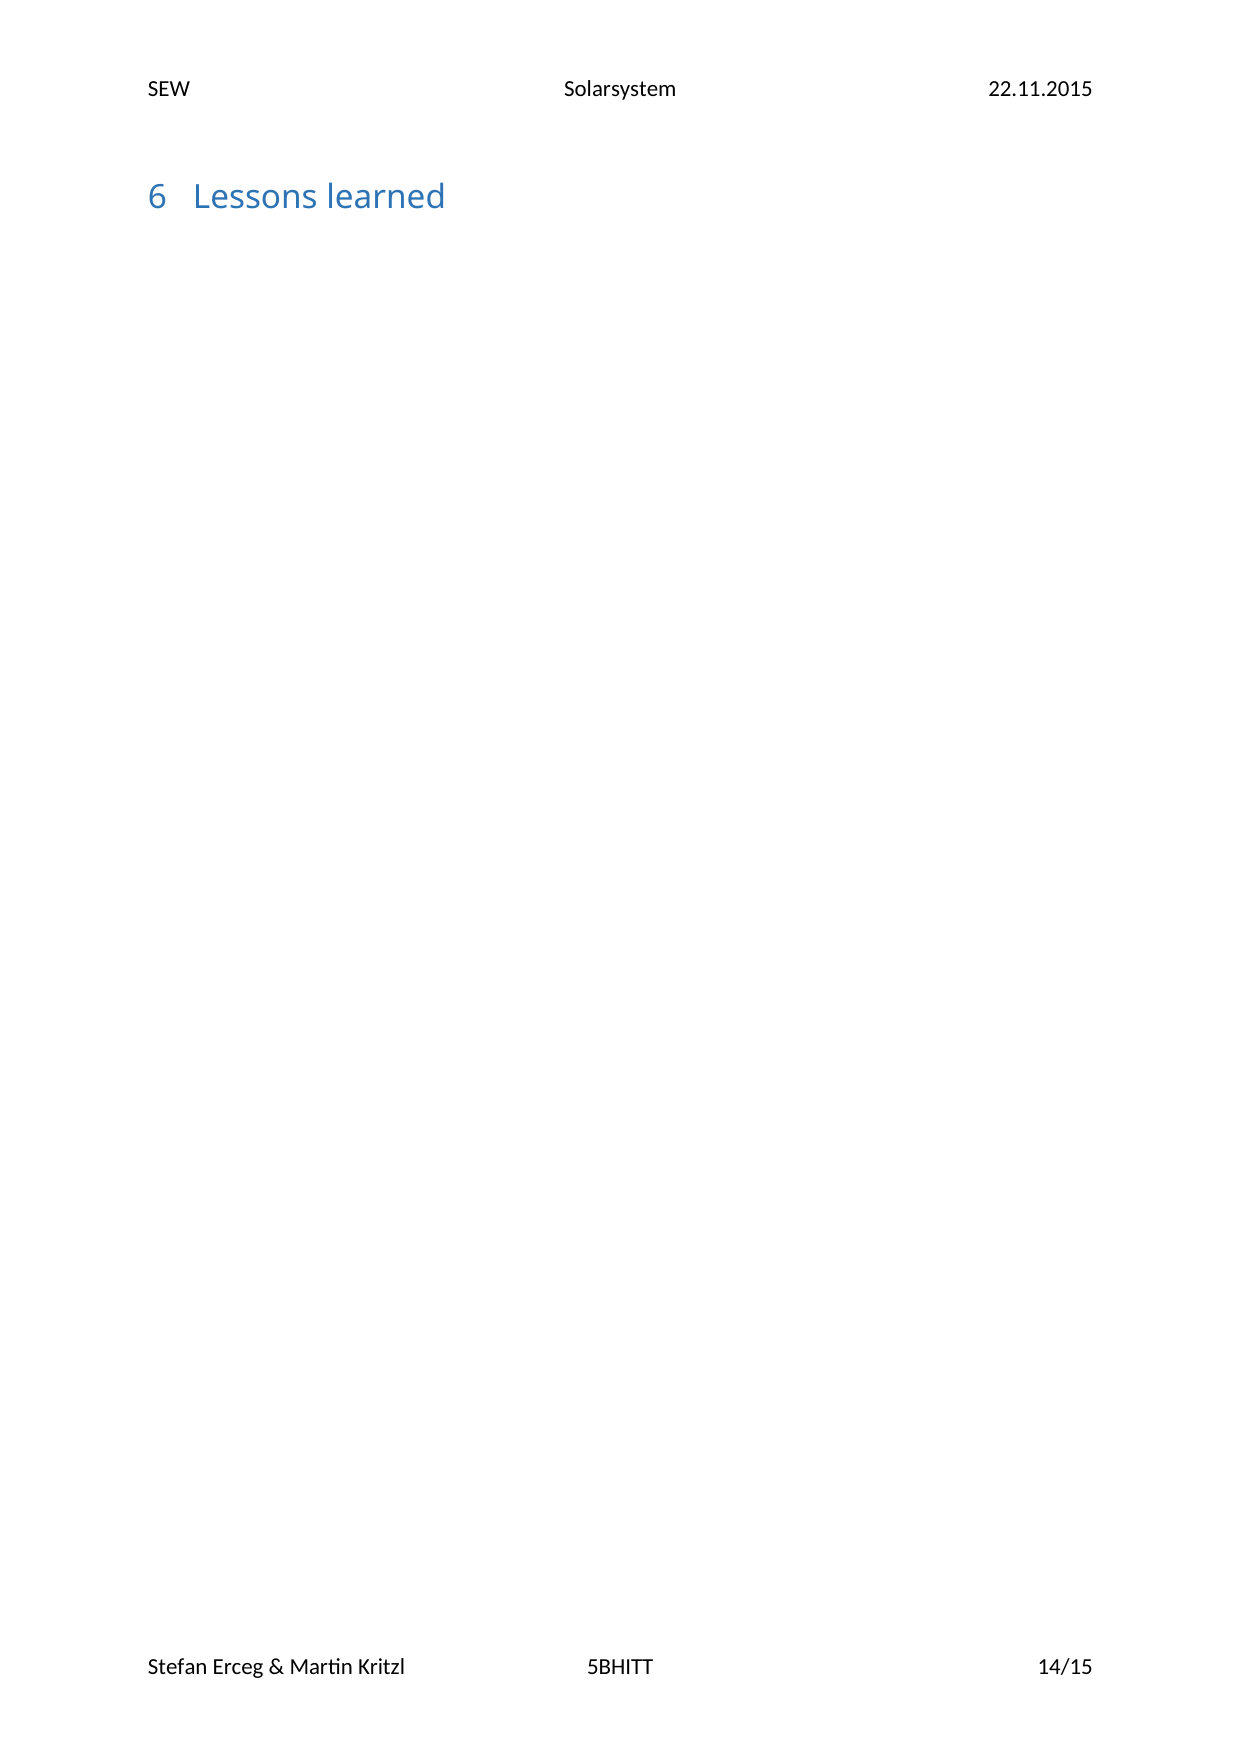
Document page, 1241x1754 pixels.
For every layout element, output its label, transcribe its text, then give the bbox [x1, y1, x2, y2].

subtitle Lessons learned [148, 173, 1093, 218]
